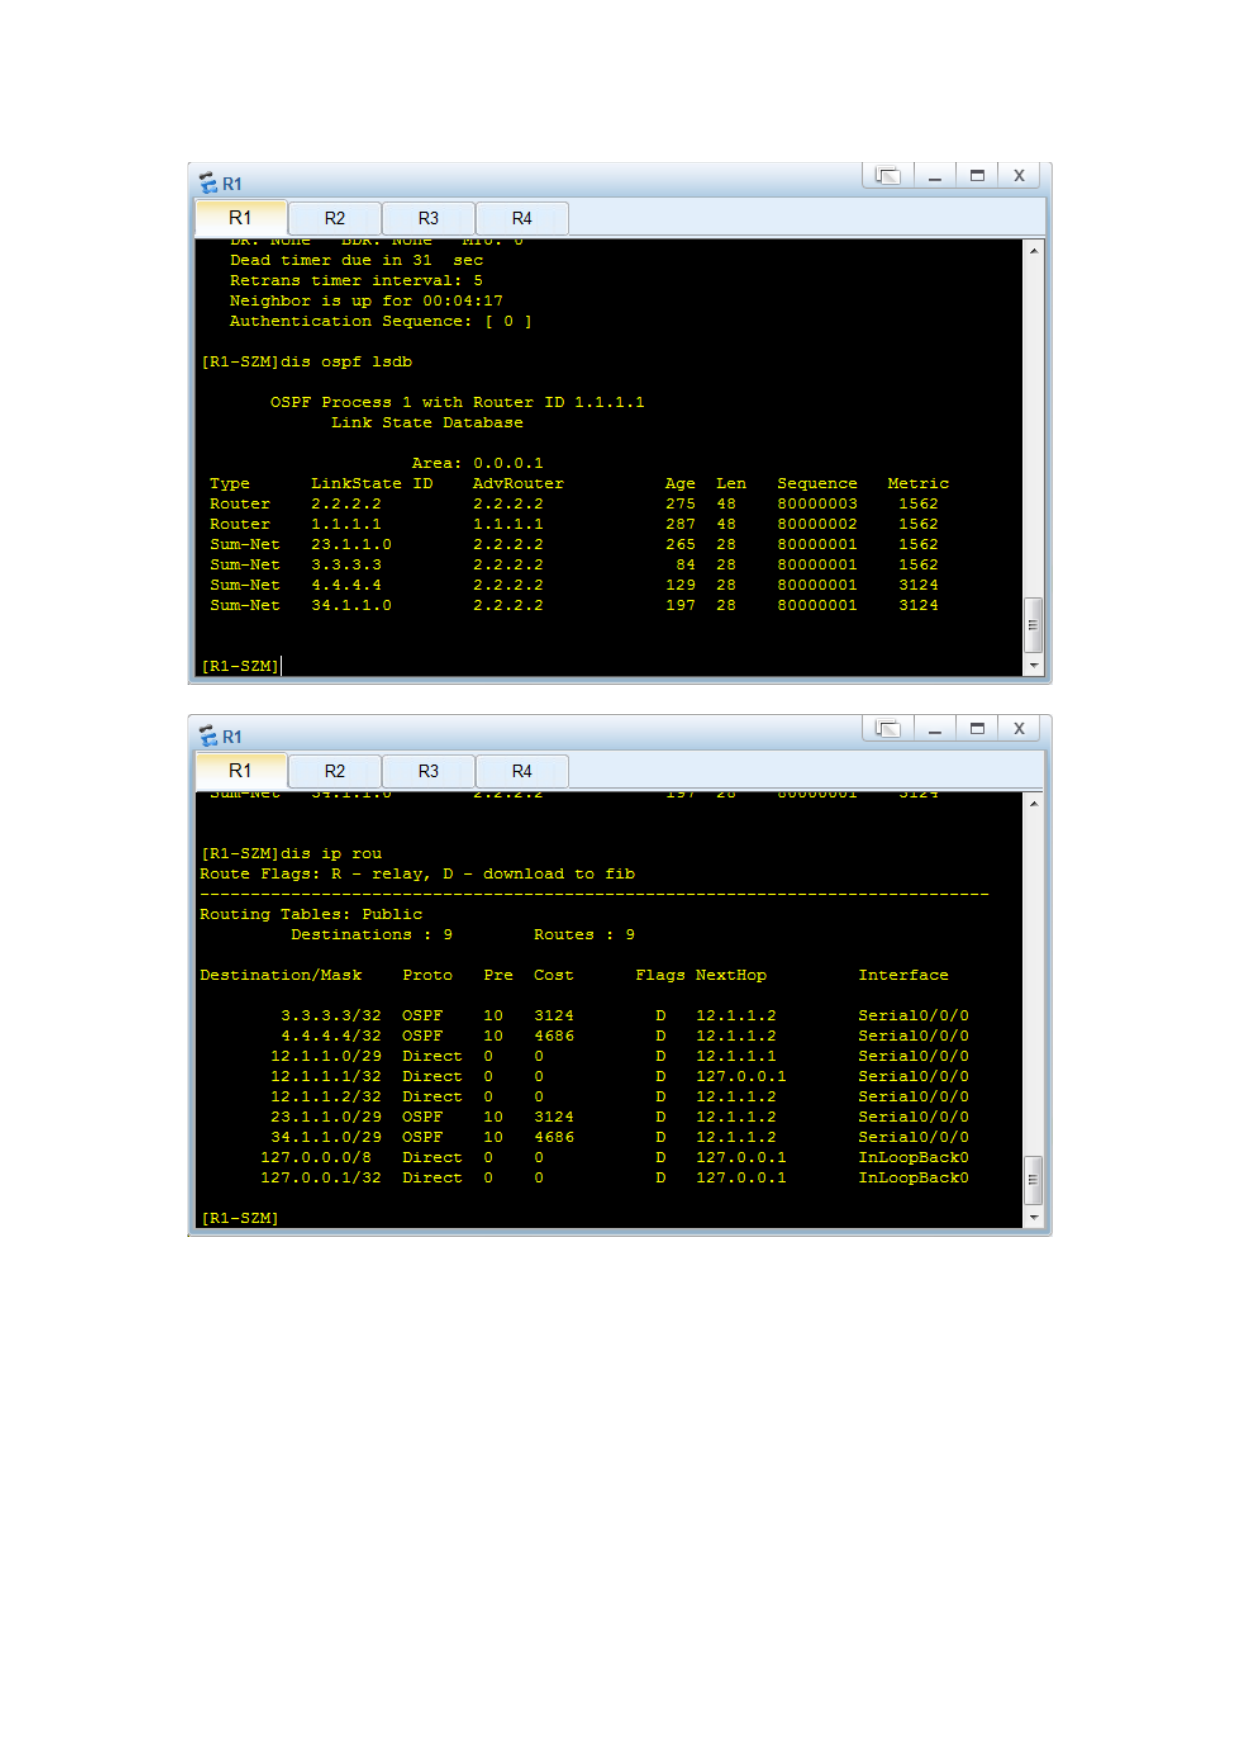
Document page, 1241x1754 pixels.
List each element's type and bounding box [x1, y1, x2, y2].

picture [187, 714, 1053, 1237]
picture [187, 162, 1053, 685]
